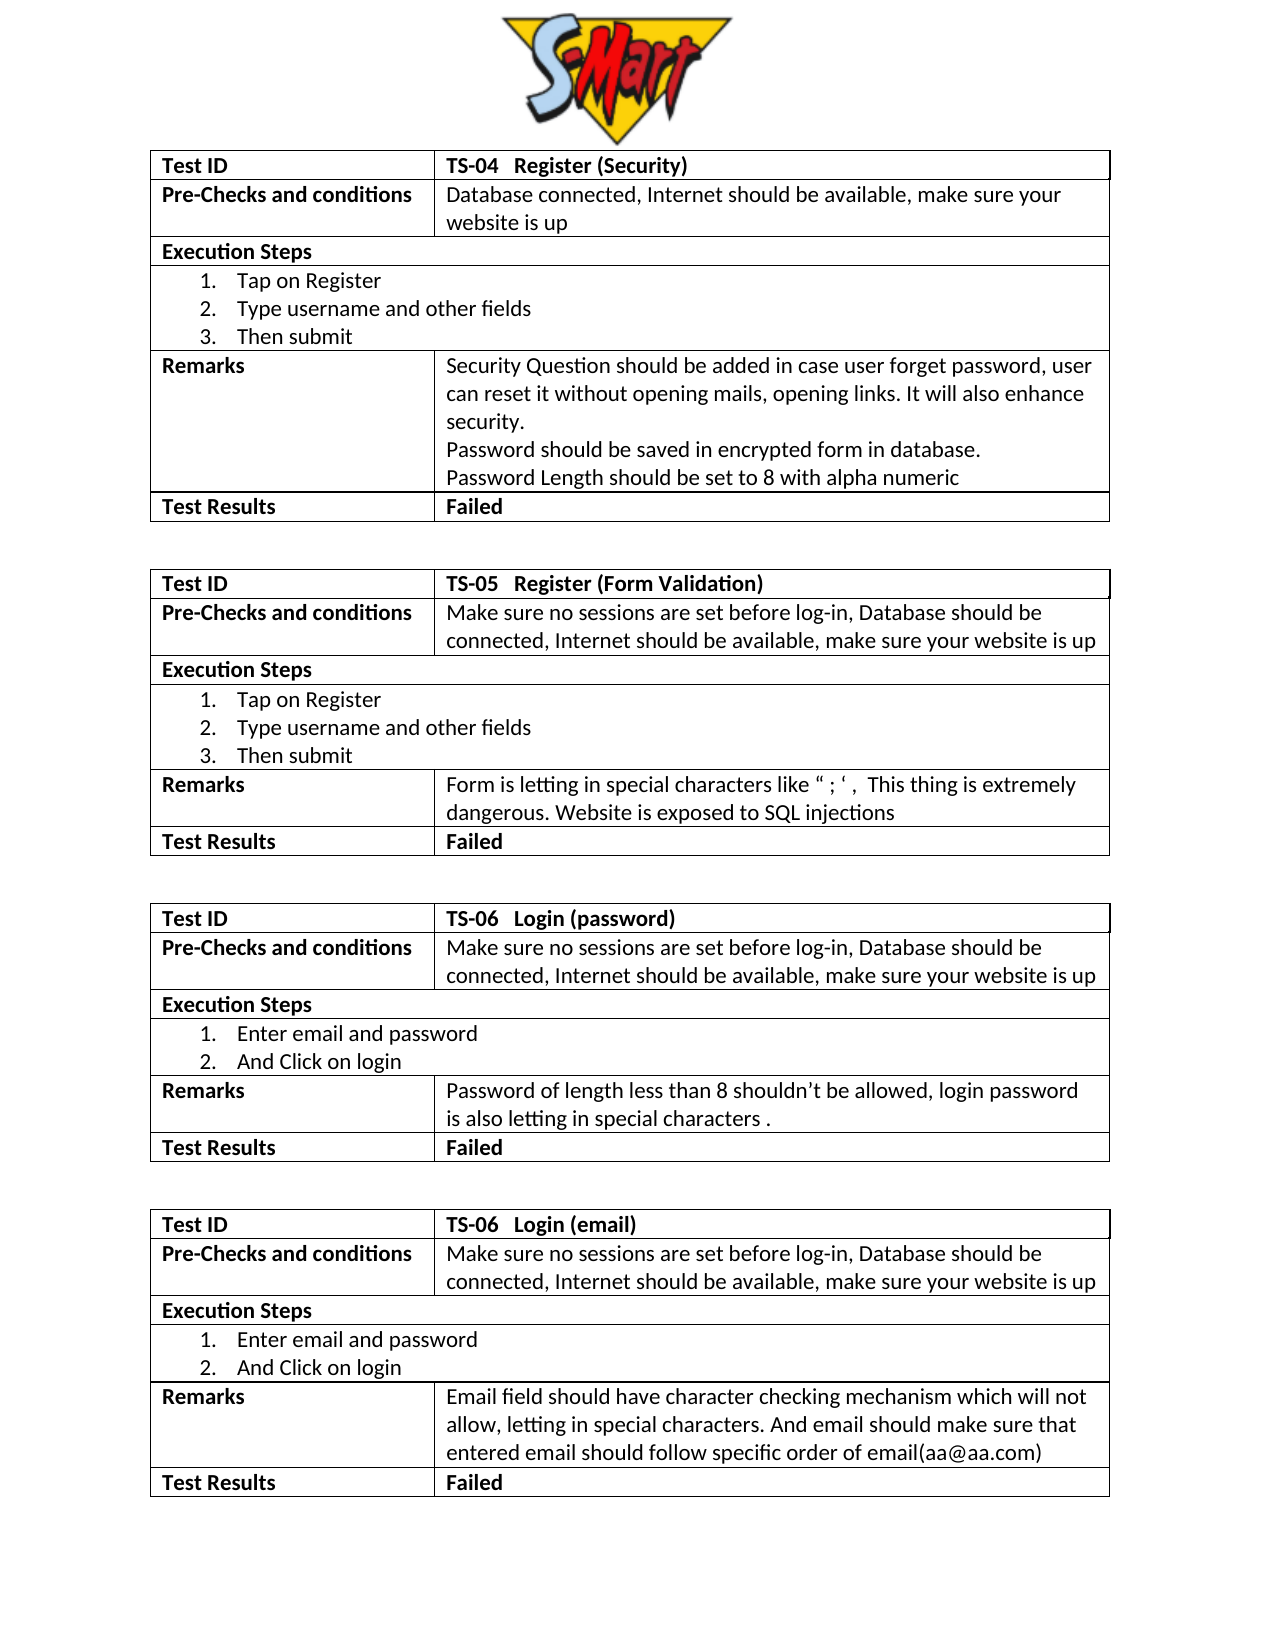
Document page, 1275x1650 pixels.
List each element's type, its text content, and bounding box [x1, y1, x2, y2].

table_cell Pre-Checks and conditions [151, 599, 434, 654]
table_header Test ID [151, 151, 434, 179]
picture [476, 0, 749, 150]
table_cell Pre-Checks and conditions [151, 933, 434, 989]
table_cell Execution Steps [151, 990, 1109, 1018]
table_cell Test Results [151, 827, 434, 855]
table_cell Test Results [151, 1468, 434, 1496]
table_cell Failed [435, 1468, 1109, 1496]
table_header Test ID [151, 1210, 434, 1238]
table_cell Form is letting in special characters like “ ; ‘ , This thing is extremely dangerous. Website is exposed to SQL injections [435, 770, 1109, 826]
table_header Test ID [151, 904, 434, 932]
table_header TS-06 Login (email) [435, 1210, 1109, 1238]
table_cell Failed [435, 493, 1109, 521]
table_cell Test Results [151, 1133, 434, 1161]
table_cell Tap on Register Type username and other fields Then submit [151, 266, 1109, 350]
table_cell Make sure no sessions are set before log-in, Database should be connected, Internet should be available, make sure your website is up [435, 933, 1109, 989]
table_cell Email field should have character checking mechanism which will not allow, letting in special characters. And email should make sure that entered email should follow specific order of email(aa@aa.com) [435, 1383, 1109, 1467]
table_cell Execution Steps [151, 1296, 1109, 1324]
table_cell Execution Steps [151, 237, 1109, 265]
table_cell Password of length less than 8 shouldn’t be allowed, login password is also letting in special characters . [435, 1076, 1109, 1132]
table_header TS-04 Register (Security) [435, 151, 1109, 179]
table_header TS-05 Register (Form Validation) [435, 570, 1109, 597]
table_cell Enter email and password And Click on login [151, 1325, 1109, 1381]
table_cell Database connected, Internet should be available, make sure your website is up [435, 180, 1109, 236]
table_cell Failed [435, 827, 1109, 855]
table_cell Remarks [151, 1076, 434, 1132]
table_cell Remarks [151, 351, 434, 491]
table_cell Tap on Register Type username and other fields Then submit [151, 685, 1109, 769]
table_header TS-06 Login (password) [435, 904, 1109, 932]
table_cell Make sure no sessions are set before log-in, Database should be connected, Internet should be available, make sure your website is up [435, 1239, 1109, 1295]
table_cell Execution Steps [151, 656, 1109, 684]
table_cell Remarks [151, 1383, 434, 1467]
table_cell Make sure no sessions are set before log-in, Database should be connected, Internet should be available, make sure your website is up [435, 599, 1109, 654]
table_cell Enter email and password And Click on login [151, 1019, 1109, 1075]
table_cell Remarks [151, 770, 434, 826]
table_cell Pre-Checks and conditions [151, 1239, 434, 1295]
table_cell Security Question should be added in case user forget password, user can reset it without opening mails, opening links. It will also enhance security. Password should be saved in encrypted form in database. Password Length should be set to 8 with alpha numeric [435, 351, 1109, 491]
table_cell Failed [435, 1133, 1109, 1161]
table_cell Test Results [151, 493, 434, 521]
table_header Test ID [151, 570, 434, 597]
table_cell Pre-Checks and conditions [151, 180, 434, 236]
